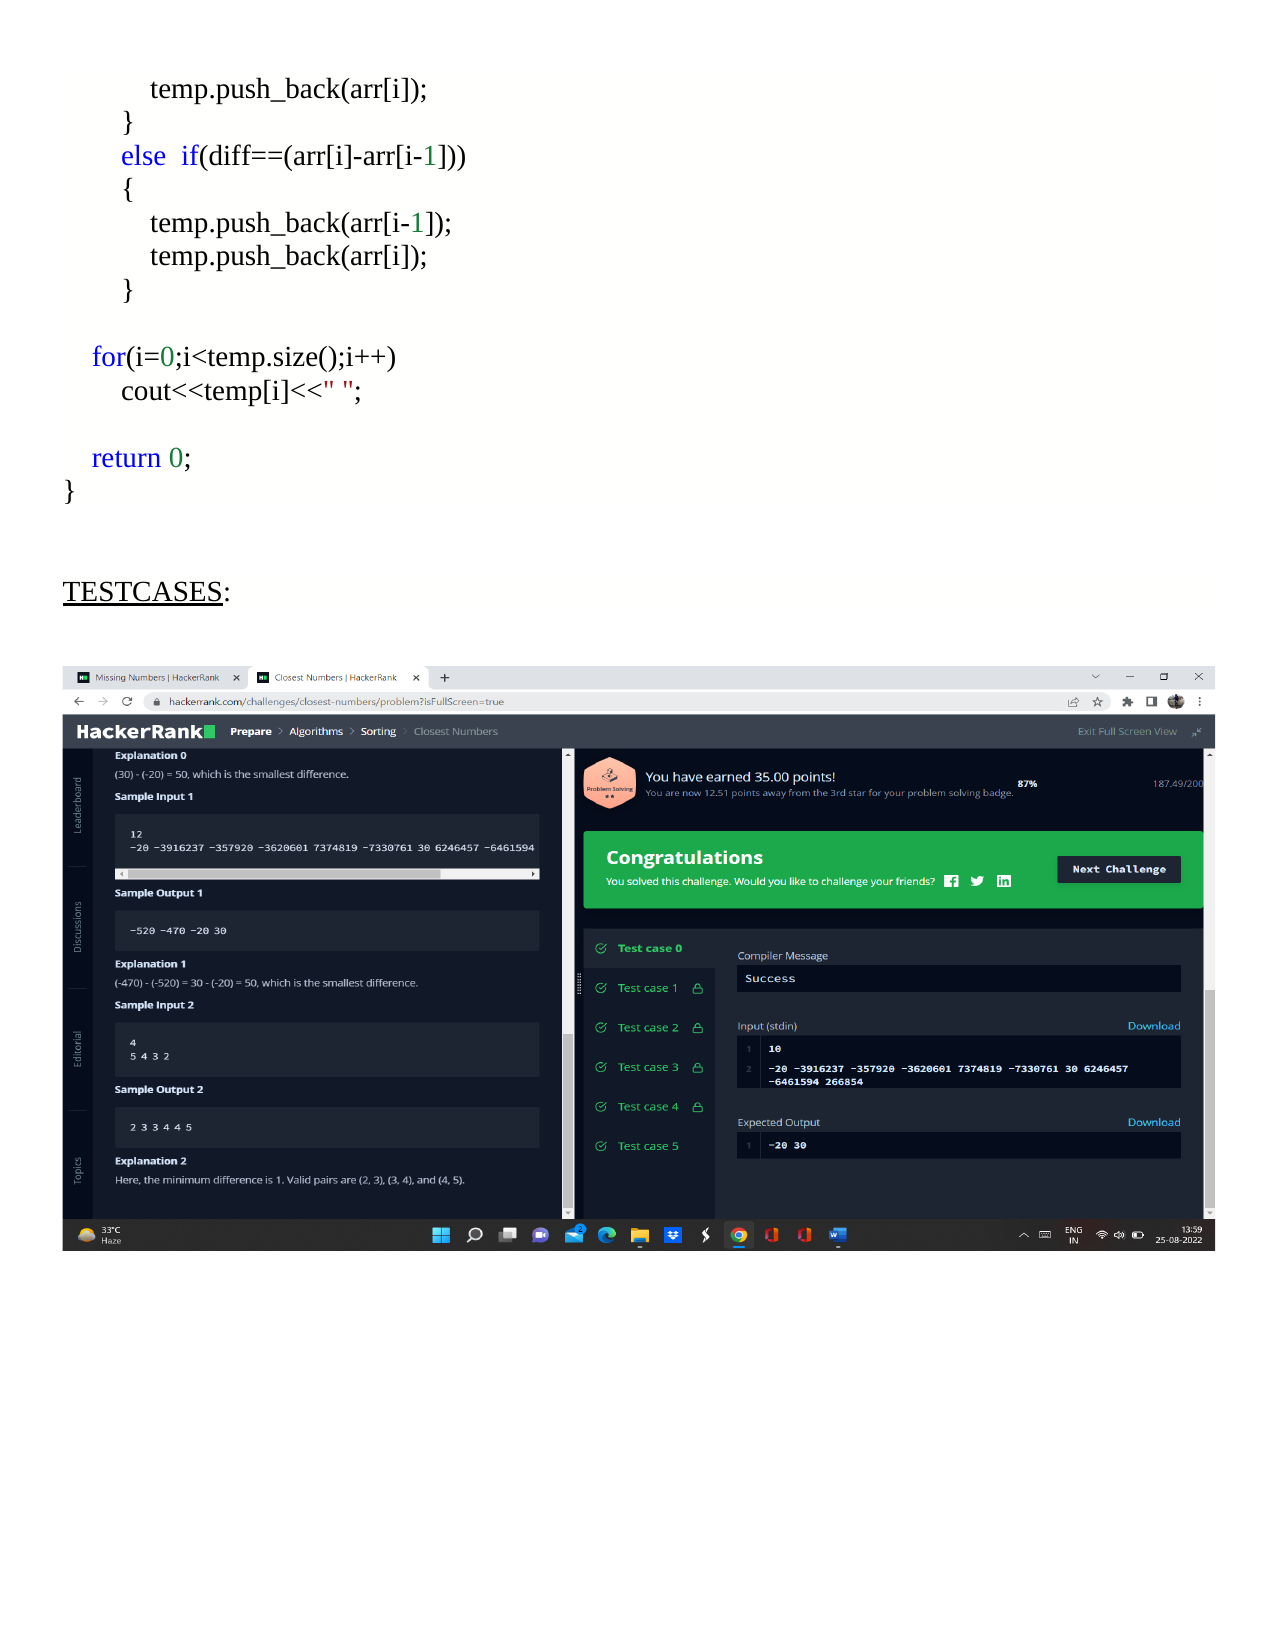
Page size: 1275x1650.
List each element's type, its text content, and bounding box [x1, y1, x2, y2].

text cout<<temp[i]<<" "; [62, 373, 1212, 406]
text } [62, 473, 1212, 507]
text else if(diff==(arr[i]-arr[i-1])) [62, 138, 1212, 171]
text { [62, 171, 1212, 205]
text return 0; [62, 440, 1212, 473]
text } [62, 104, 1212, 138]
text temp.push_back(arr[i-1]); [62, 205, 1212, 238]
text temp.push_back(arr[i]); [62, 238, 1212, 272]
text temp.push_back(arr[i]); [62, 71, 1212, 104]
picture [62, 666, 1216, 1251]
text } [62, 272, 1212, 306]
text for(i=0;i<temp.size();i++) [62, 339, 1212, 373]
text TESTCASES: [62, 574, 1212, 607]
